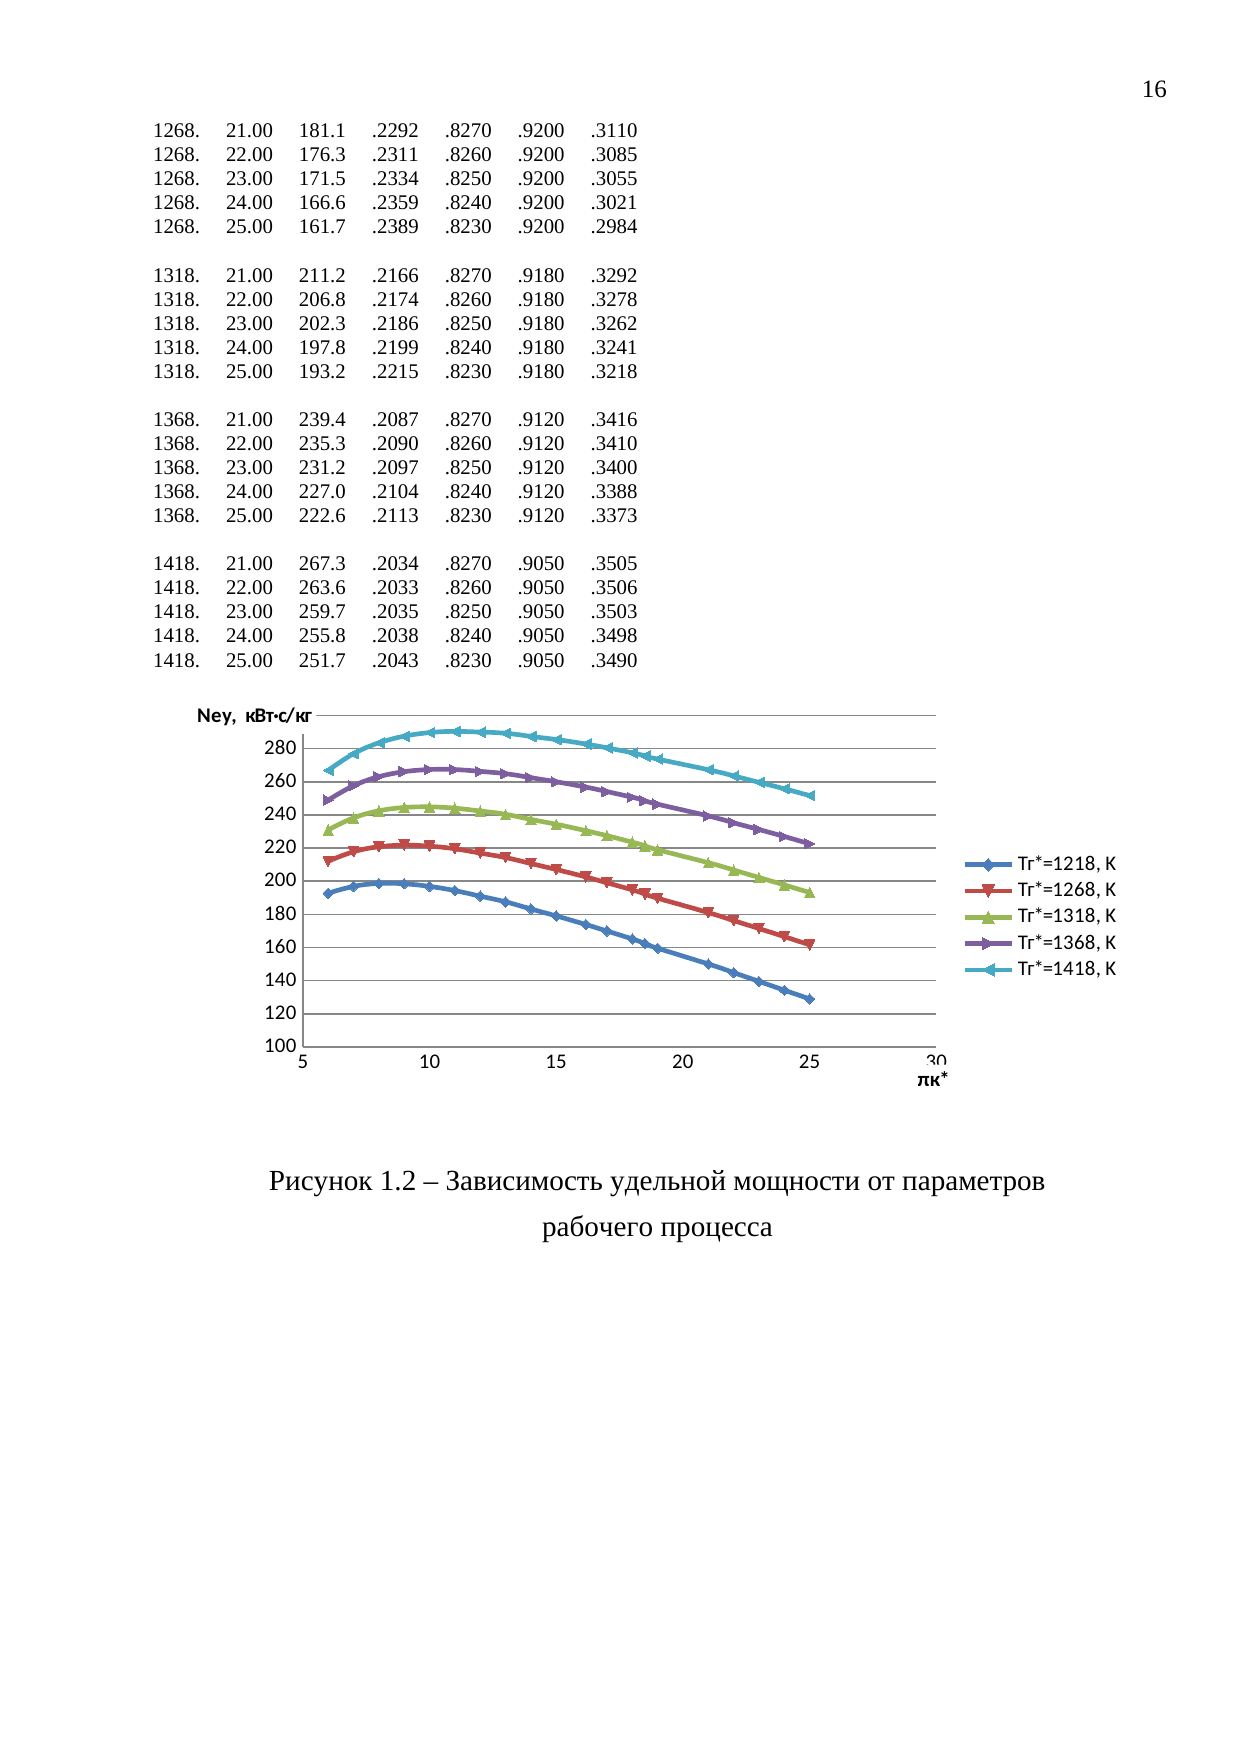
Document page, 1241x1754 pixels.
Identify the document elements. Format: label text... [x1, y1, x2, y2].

text Рисунок 1.2 – Зависимость удельной мощности от параметров [148, 1163, 1167, 1197]
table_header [136, 118, 1163, 672]
text рабочего процесса [148, 1209, 1167, 1243]
